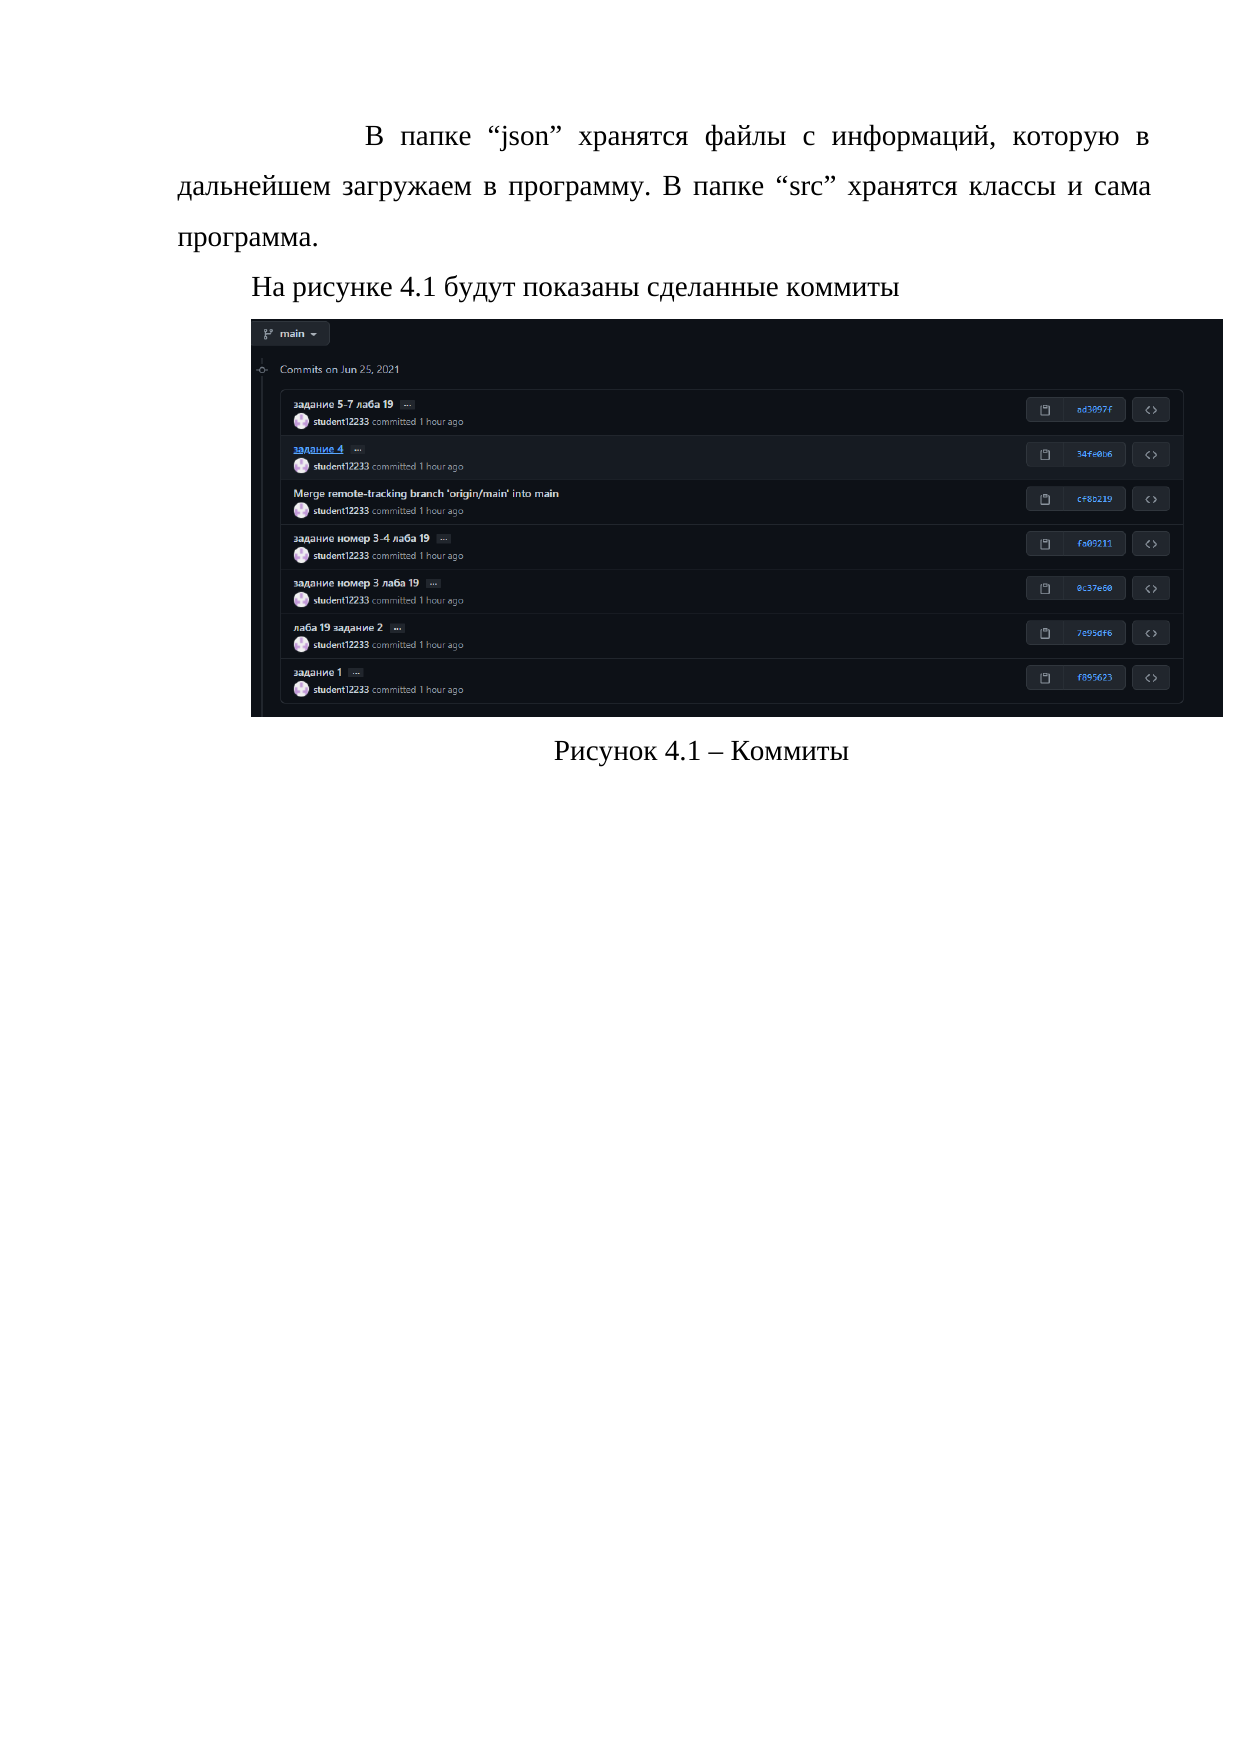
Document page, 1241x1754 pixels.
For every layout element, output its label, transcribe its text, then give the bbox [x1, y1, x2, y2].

text На рисунке 4.1 будут показаны сделанные коммиты [177, 269, 1152, 303]
text В папке “json” хранятся файлы с информаций, которую в дальнейшем загружаем в программу. В папке “src” хранятся классы и сама программа. [177, 118, 1152, 252]
text Рисунок 4.1 – Коммиты [177, 733, 1152, 767]
picture [251, 319, 1223, 717]
